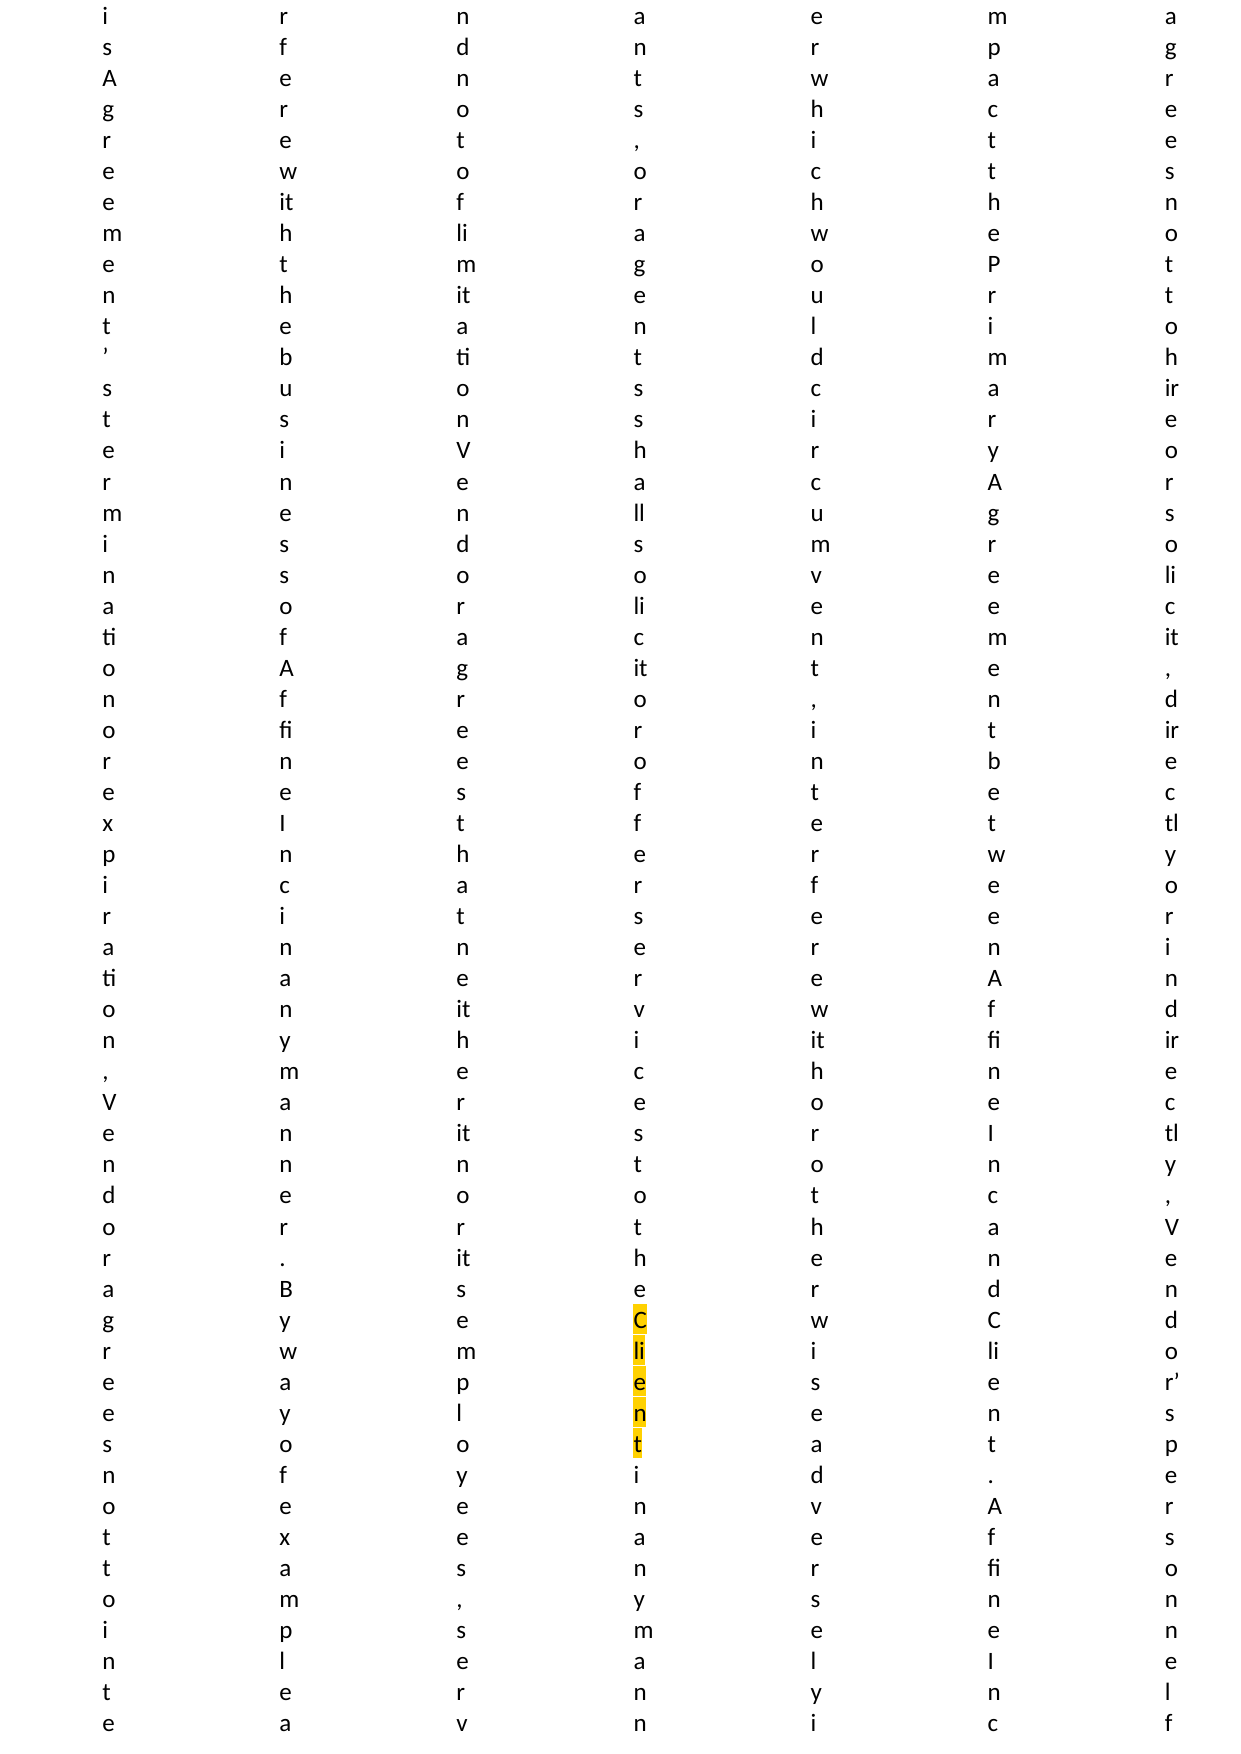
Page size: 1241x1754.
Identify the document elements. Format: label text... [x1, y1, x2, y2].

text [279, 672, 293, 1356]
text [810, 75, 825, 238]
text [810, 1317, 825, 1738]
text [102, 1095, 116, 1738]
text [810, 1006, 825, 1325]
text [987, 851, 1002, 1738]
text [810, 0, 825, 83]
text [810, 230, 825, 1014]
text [1164, 0, 1179, 1738]
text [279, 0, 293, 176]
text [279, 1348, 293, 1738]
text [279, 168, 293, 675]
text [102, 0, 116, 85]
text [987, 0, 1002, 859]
